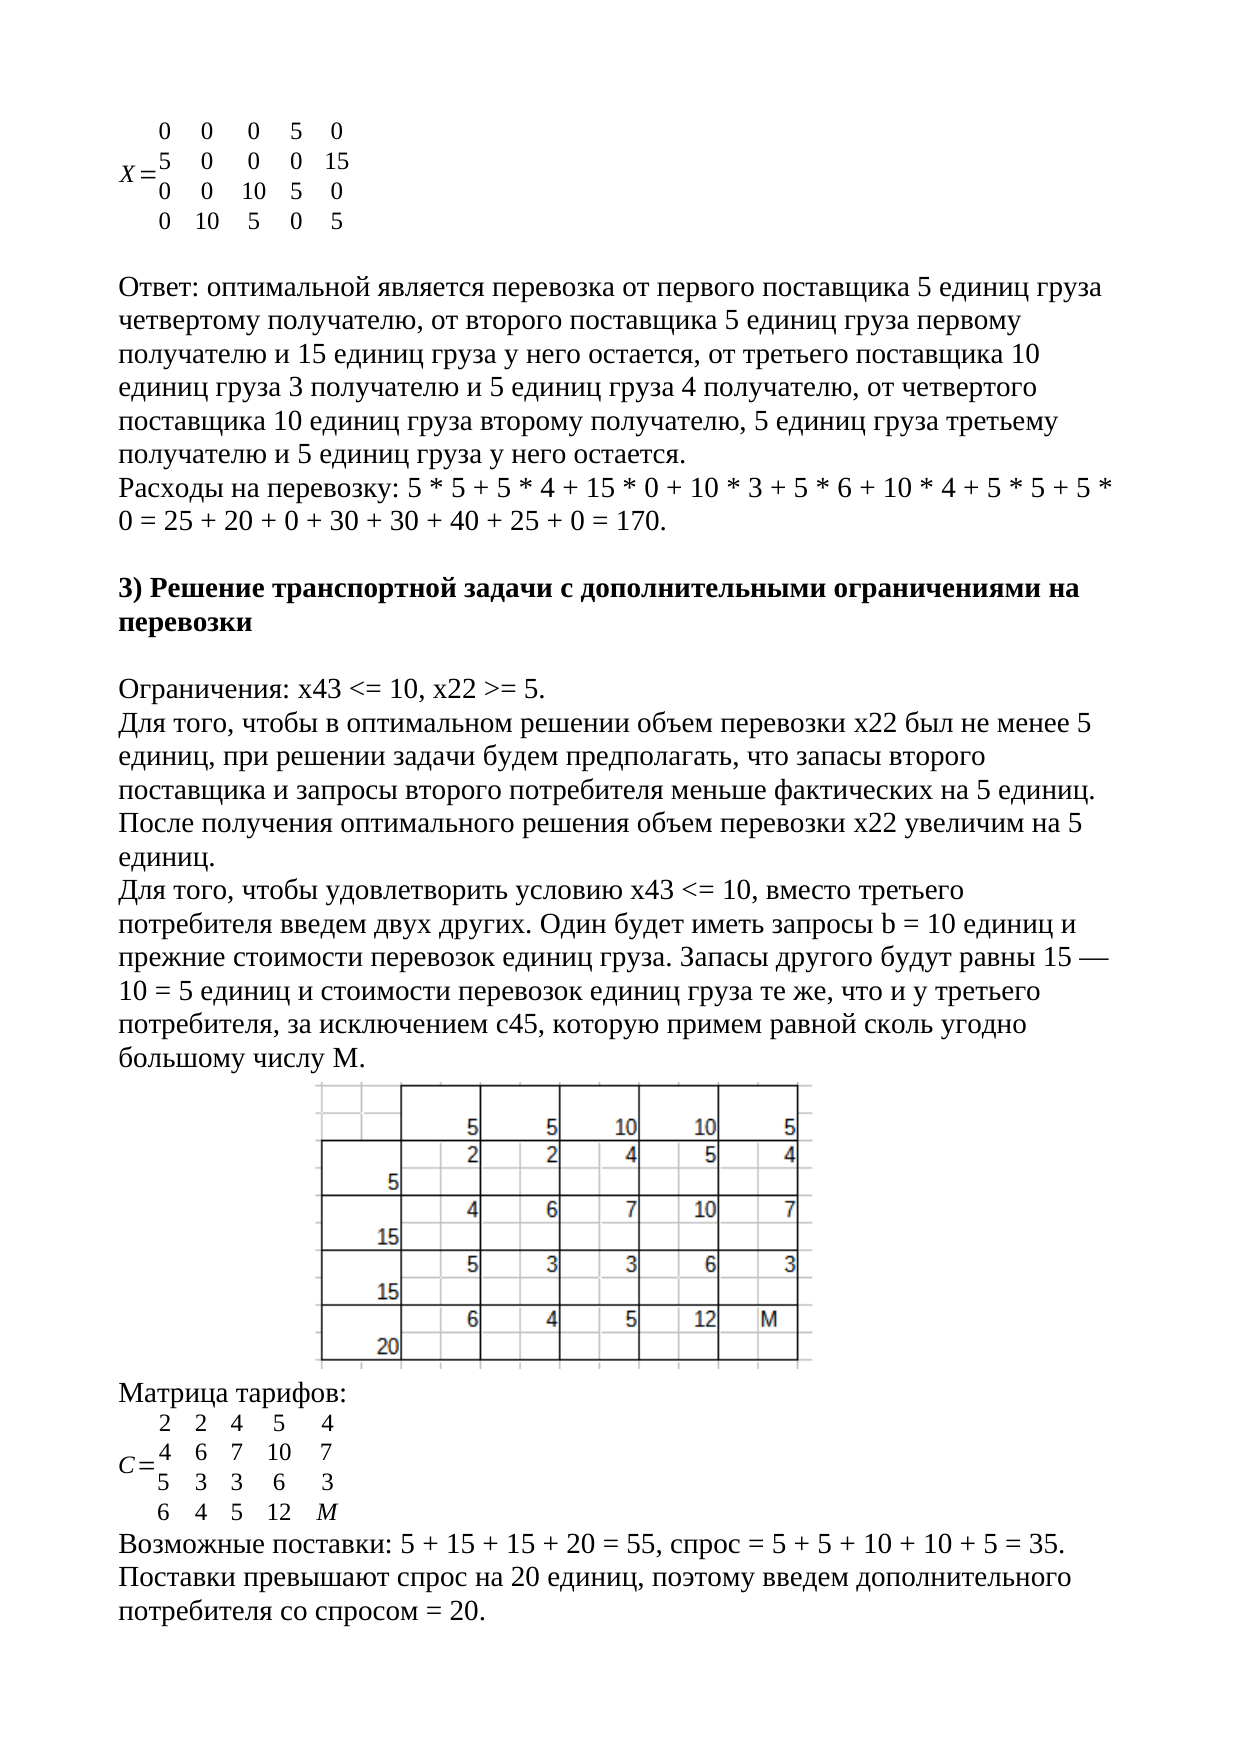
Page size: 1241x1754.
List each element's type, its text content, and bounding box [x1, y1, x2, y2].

text Возможные поставки: 5 + 15 + 15 + 20 = 55, спрос = 5 + 5 + 10 + 10 + 5 = 35. Поставки превышают спрос на 20 единиц, поэтому введем дополнительного потребителя со спросом = 20. [118, 1526, 1122, 1627]
text Ответ: оптимальной является перевозка от первого поставщика 5 единиц груза четвертому получателю, от второго поставщика 5 единиц груза первому получателю и 15 единиц груза у него остается, от третьего поставщика 10 единиц груза 3 получателю и 5 единиц груза 4 получателю, от четвертого поставщика 10 единиц груза второму получателю, 5 единиц груза третьему получателю и 5 единиц груза у него остается. [118, 269, 1122, 470]
text Матрица тарифов: [118, 1376, 1122, 1409]
text Ограничения: x43 <= 10, x22 >= 5. [118, 671, 1122, 705]
text Для того, чтобы удовлетворить условию х43 <= 10, вместо третьего потребителя введем двух других. Один будет иметь запросы b = 10 единиц и прежние стоимости перевозок единиц груза. Запасы другого будут равны 15 — 10 = 5 единиц и стоимости перевозок единиц груза те же, что и у третьего потребителя, за исключением c45, которую примем равной сколь угодно большому числу M. [118, 872, 1122, 1074]
text Расходы на перевозку: 5 * 5 + 5 * 4 + 15 * 0 + 10 * 3 + 5 * 6 + 10 * 4 + 5 * 5 + 5 * 0 = 25 + 20 + 0 + 30 + 30 + 40 + 25 + 0 = 170. [118, 470, 1122, 537]
text Для того, чтобы в оптимальном решении объем перевозки x22 был не менее 5 единиц, при решении задачи будем предполагать, что запасы второго поставщика и запросы второго потребителя меньше фактических на 5 единиц. После получения оптимального решения объем перевозки x22 увеличим на 5 единиц. [118, 705, 1122, 872]
text 3) Решение транспортной задачи с дополнительными ограничениями на перевозки [118, 571, 1122, 638]
picture [315, 1082, 813, 1369]
